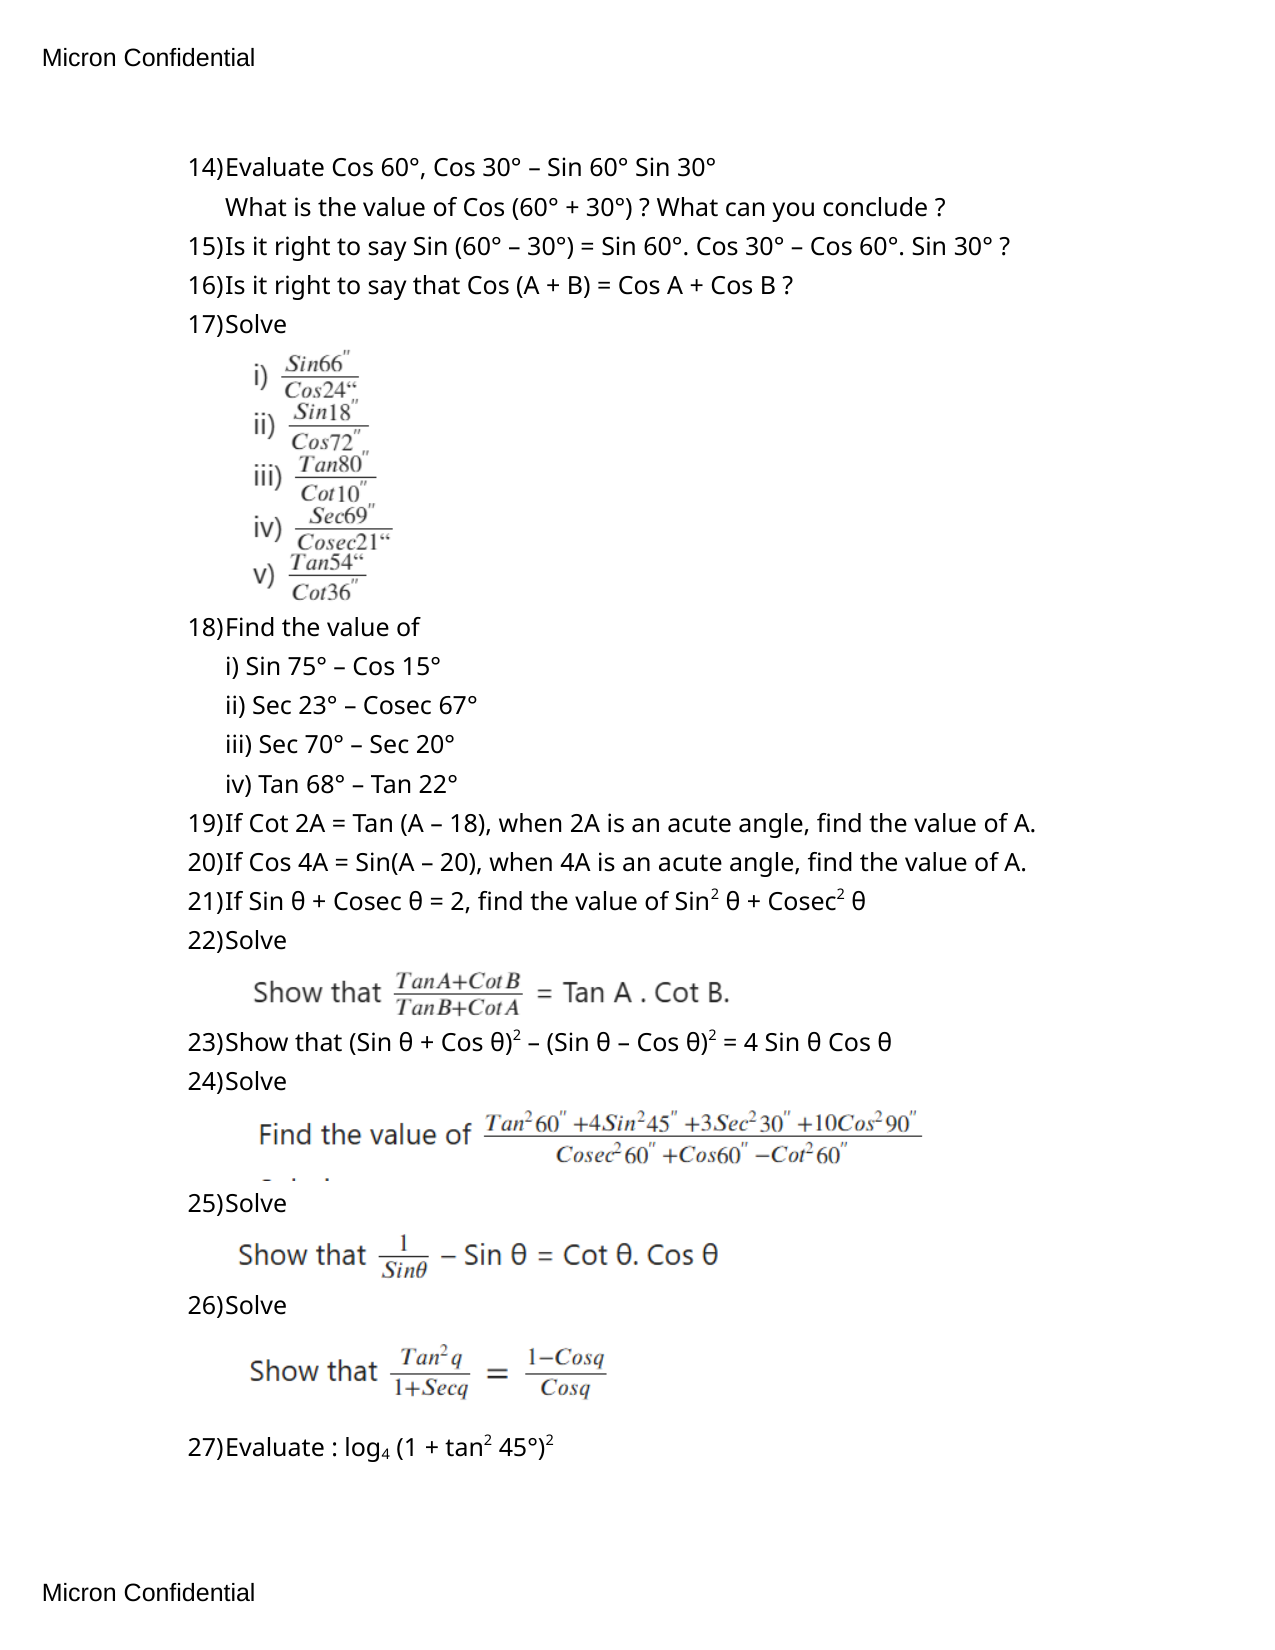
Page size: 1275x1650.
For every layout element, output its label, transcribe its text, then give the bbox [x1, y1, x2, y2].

list If Cot 2A = Tan (A – 18), when 2A is an acute angle, find the value of A. [187, 806, 1125, 839]
list Evaluate : log4 (1 + tan2 45°)2 [187, 1430, 1125, 1464]
list Show that (Sin θ + Cos θ)2 – (Sin θ – Cos θ)2 = 4 Sin θ Cos θ [187, 1025, 1125, 1059]
picture [225, 962, 767, 1020]
list Is it right to say Sin (60° – 30°) = Sin 60°. Cos 30° – Cos 60°. Sin 30° ? [187, 228, 1125, 262]
list Find the value of i) Sin 75° – Cos 15° ii) Sec 23° – Cosec 67° iii) Sec 70° – Sec 20° iv) Tan 68° – Tan 22° [187, 610, 1125, 800]
picture [225, 1343, 658, 1409]
list Solve [187, 1186, 1125, 1220]
picture [225, 1103, 965, 1181]
list Solve [187, 923, 1125, 957]
list Solve [187, 307, 1125, 341]
list Evaluate Cos 60°, Cos 30° – Sin 60° Sin 30° What is the value of Cos (60° + 30°) ? What can you conclude ? [187, 150, 1125, 223]
picture [225, 1225, 794, 1283]
list If Cos 4A = Sin(A – 20), when 4A is an acute angle, find the value of A. [187, 845, 1125, 879]
list Solve [187, 1287, 1125, 1322]
picture [225, 345, 453, 605]
list Solve [187, 1064, 1125, 1098]
list Is it right to say that Cos (A + B) = Cos A + Cos B ? [187, 267, 1125, 302]
list If Sin θ + Cosec θ = 2, find the value of Sin2 θ + Cosec2 θ [187, 884, 1125, 918]
